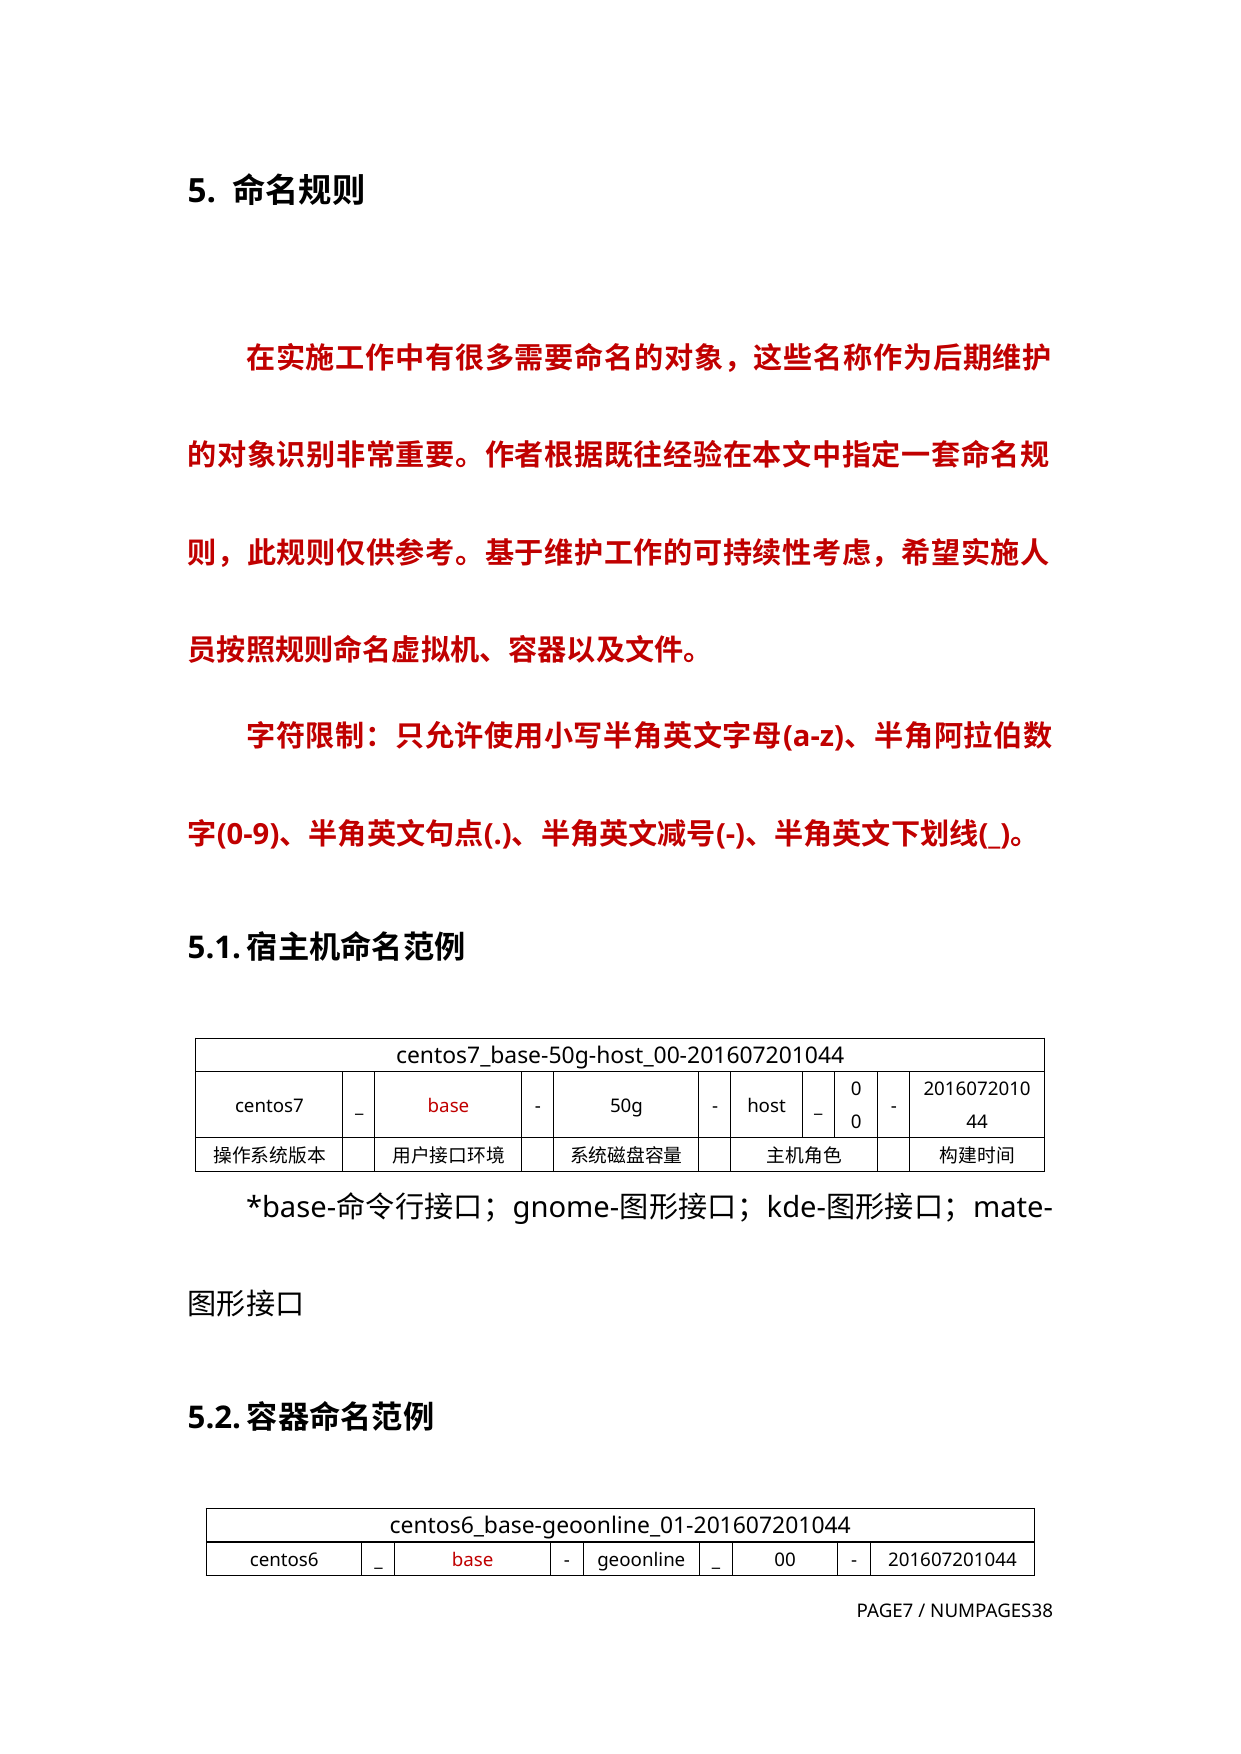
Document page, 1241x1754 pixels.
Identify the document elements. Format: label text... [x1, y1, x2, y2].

table_cell [522, 1138, 553, 1171]
table_cell - [699, 1072, 730, 1137]
table_cell 用户接口环境 [375, 1138, 521, 1171]
table_cell base [395, 1543, 550, 1575]
table_cell centos7 [196, 1072, 342, 1137]
table_cell - [522, 1072, 553, 1137]
table_cell host [731, 1072, 802, 1137]
table_cell base [375, 1072, 521, 1137]
table_cell - [838, 1543, 870, 1575]
table_cell [699, 1138, 730, 1171]
table_cell [343, 1138, 374, 1171]
subtitle 容器命名范例 [187, 1383, 1053, 1448]
table_cell 操作系统版本 [196, 1138, 342, 1171]
table_header centos7_base-50g-host_00-201607201044 [196, 1039, 1044, 1071]
table_cell 201607201044 [910, 1072, 1044, 1137]
table_cell _ [362, 1543, 394, 1575]
table_cell _ [803, 1072, 834, 1137]
table_cell 构建时间 [910, 1138, 1044, 1171]
text 在实施工作中有很多需要命名的对象，这些名称作为后期维护的对象识别非常重要。作者根据既往经验在本文中指定一套命名规则，此规则仅供参考。基于维护工作的可持续性考虑，希望实施人员按照规则命名虚拟机、容器以及文件。 [187, 323, 1053, 681]
table_cell [878, 1138, 909, 1171]
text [187, 1172, 1053, 1334]
table_cell _ [343, 1072, 374, 1137]
table_cell 00 [733, 1543, 837, 1575]
table_cell 主机角色 [731, 1138, 877, 1171]
table_cell - [878, 1072, 909, 1137]
table_cell geoonline [584, 1543, 699, 1575]
subtitle 命名规则 [187, 156, 1053, 221]
subtitle 宿主机命名范例 [187, 912, 1053, 977]
table_header centos6_base-geoonline_01-201607201044 [207, 1509, 1034, 1541]
table_cell 201607201044 [871, 1543, 1034, 1575]
table_cell - [551, 1543, 583, 1575]
table_cell centos6 [207, 1543, 361, 1575]
table_cell 系统磁盘容量 [554, 1138, 698, 1171]
table_cell _ [700, 1543, 732, 1575]
table_cell 00 [835, 1072, 877, 1137]
text 字符限制：只允许使用小写半角英文字母(a-z)、半角阿拉伯数字(0-9)、半角英文句点(.)、半角英文减号(-)、半角英文下划线(_)。 [187, 702, 1053, 864]
table_cell 50g [554, 1072, 698, 1137]
